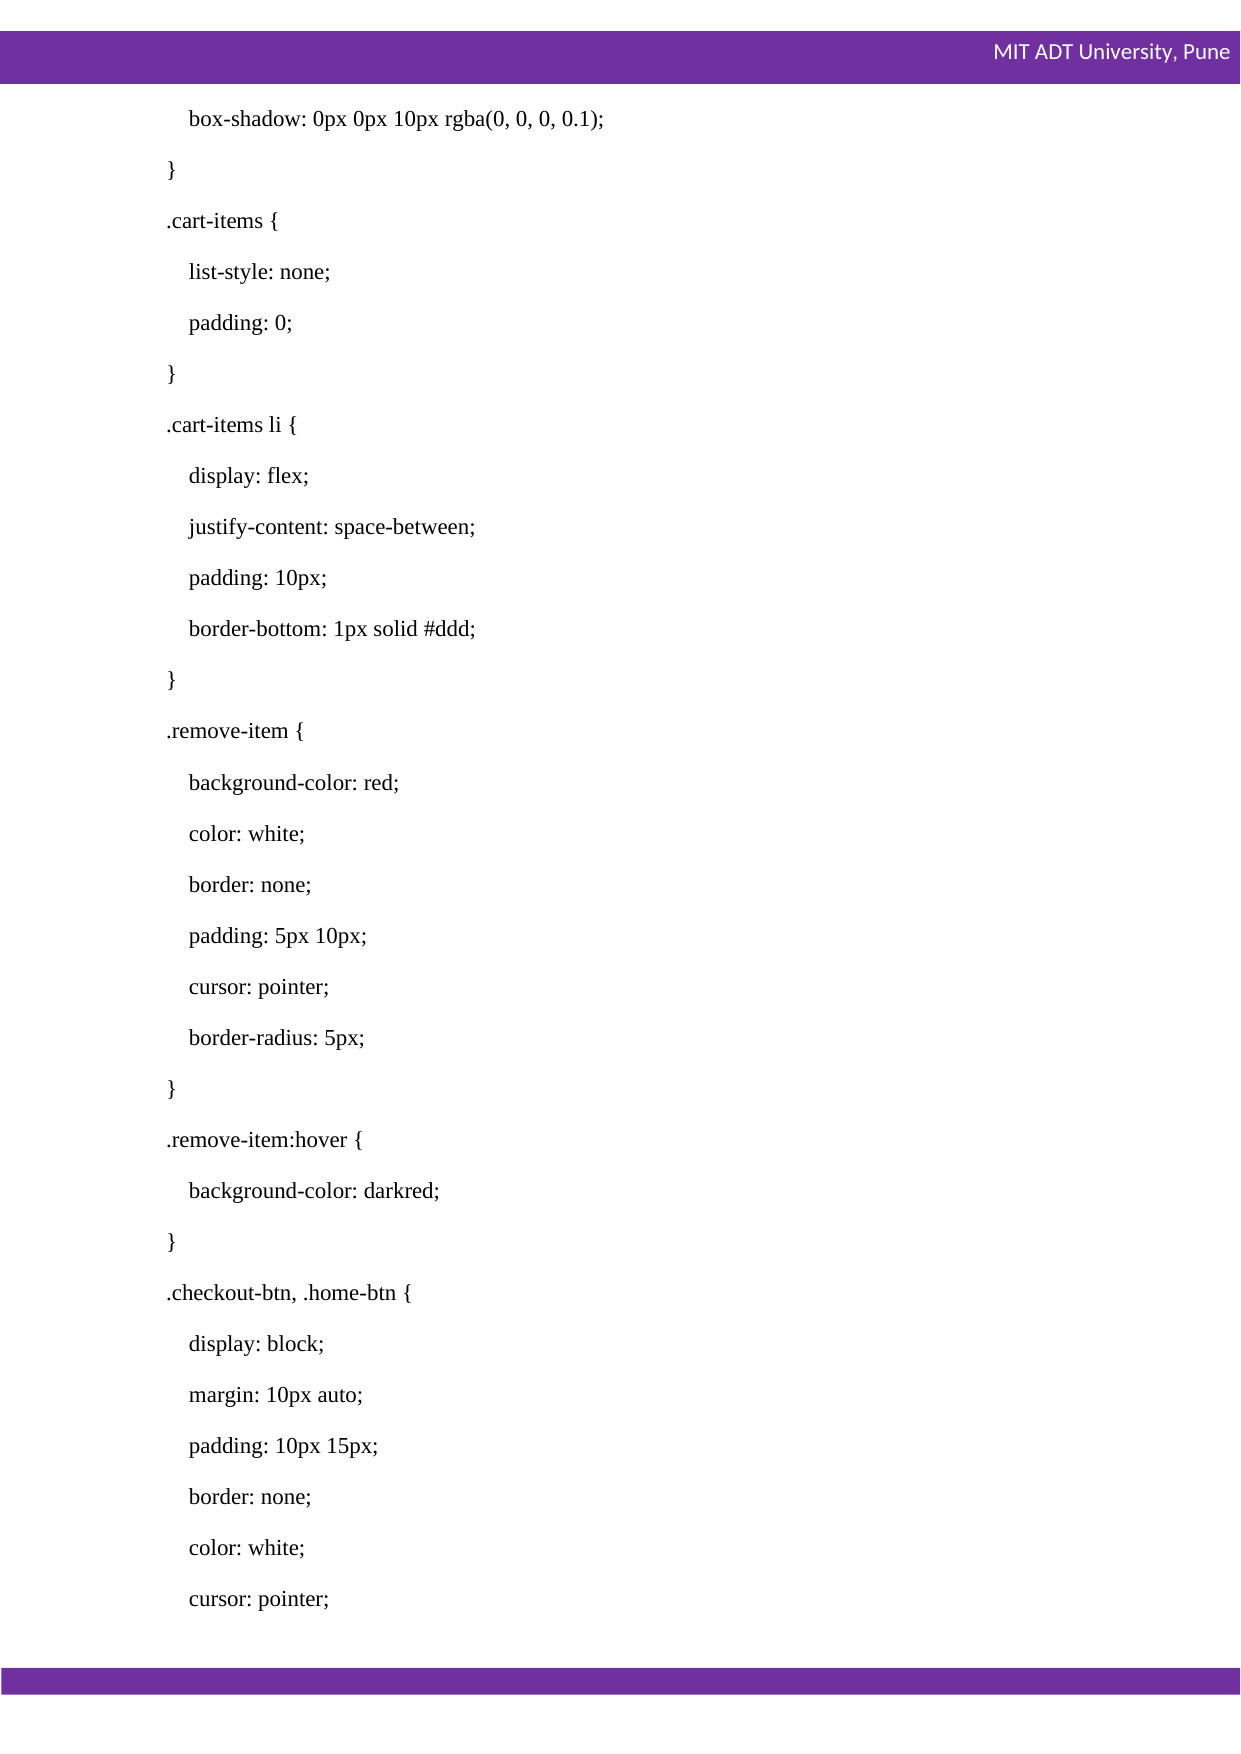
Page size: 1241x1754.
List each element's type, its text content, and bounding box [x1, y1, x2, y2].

text color: white; [120, 1534, 1195, 1561]
text .cart-items { [120, 207, 1195, 233]
text justify-content: space-between; [120, 513, 1195, 540]
text color: white; [120, 819, 1195, 846]
text background-color: red; [120, 768, 1195, 795]
text } [120, 1228, 1195, 1254]
text .remove-item { [120, 717, 1195, 744]
text background-color: darkred; [120, 1177, 1195, 1203]
text margin: 10px auto; [120, 1381, 1195, 1407]
text padding: 5px 10px; [120, 922, 1195, 948]
text } [120, 1075, 1195, 1101]
text } [120, 156, 1195, 182]
text .checkout-btn, .home-btn { [120, 1279, 1195, 1305]
text } [120, 666, 1195, 693]
text list-style: none; [120, 258, 1195, 284]
text .cart-items li { [120, 411, 1195, 438]
text display: flex; [120, 462, 1195, 489]
text padding: 10px 15px; [120, 1432, 1195, 1458]
text cursor: pointer; [120, 973, 1195, 999]
text border-radius: 5px; [120, 1024, 1195, 1050]
text border-bottom: 1px solid #ddd; [120, 615, 1195, 642]
text display: block; [120, 1330, 1195, 1356]
text border: none; [120, 871, 1195, 897]
text border: none; [120, 1483, 1195, 1509]
text padding: 0; [120, 309, 1195, 336]
text .remove-item:hover { [120, 1126, 1195, 1152]
text } [120, 360, 1195, 387]
text padding: 10px; [120, 564, 1195, 591]
text cursor: pointer; [120, 1585, 1195, 1612]
text box-shadow: 0px 0px 10px rgba(0, 0, 0, 0.1); [120, 105, 1195, 131]
